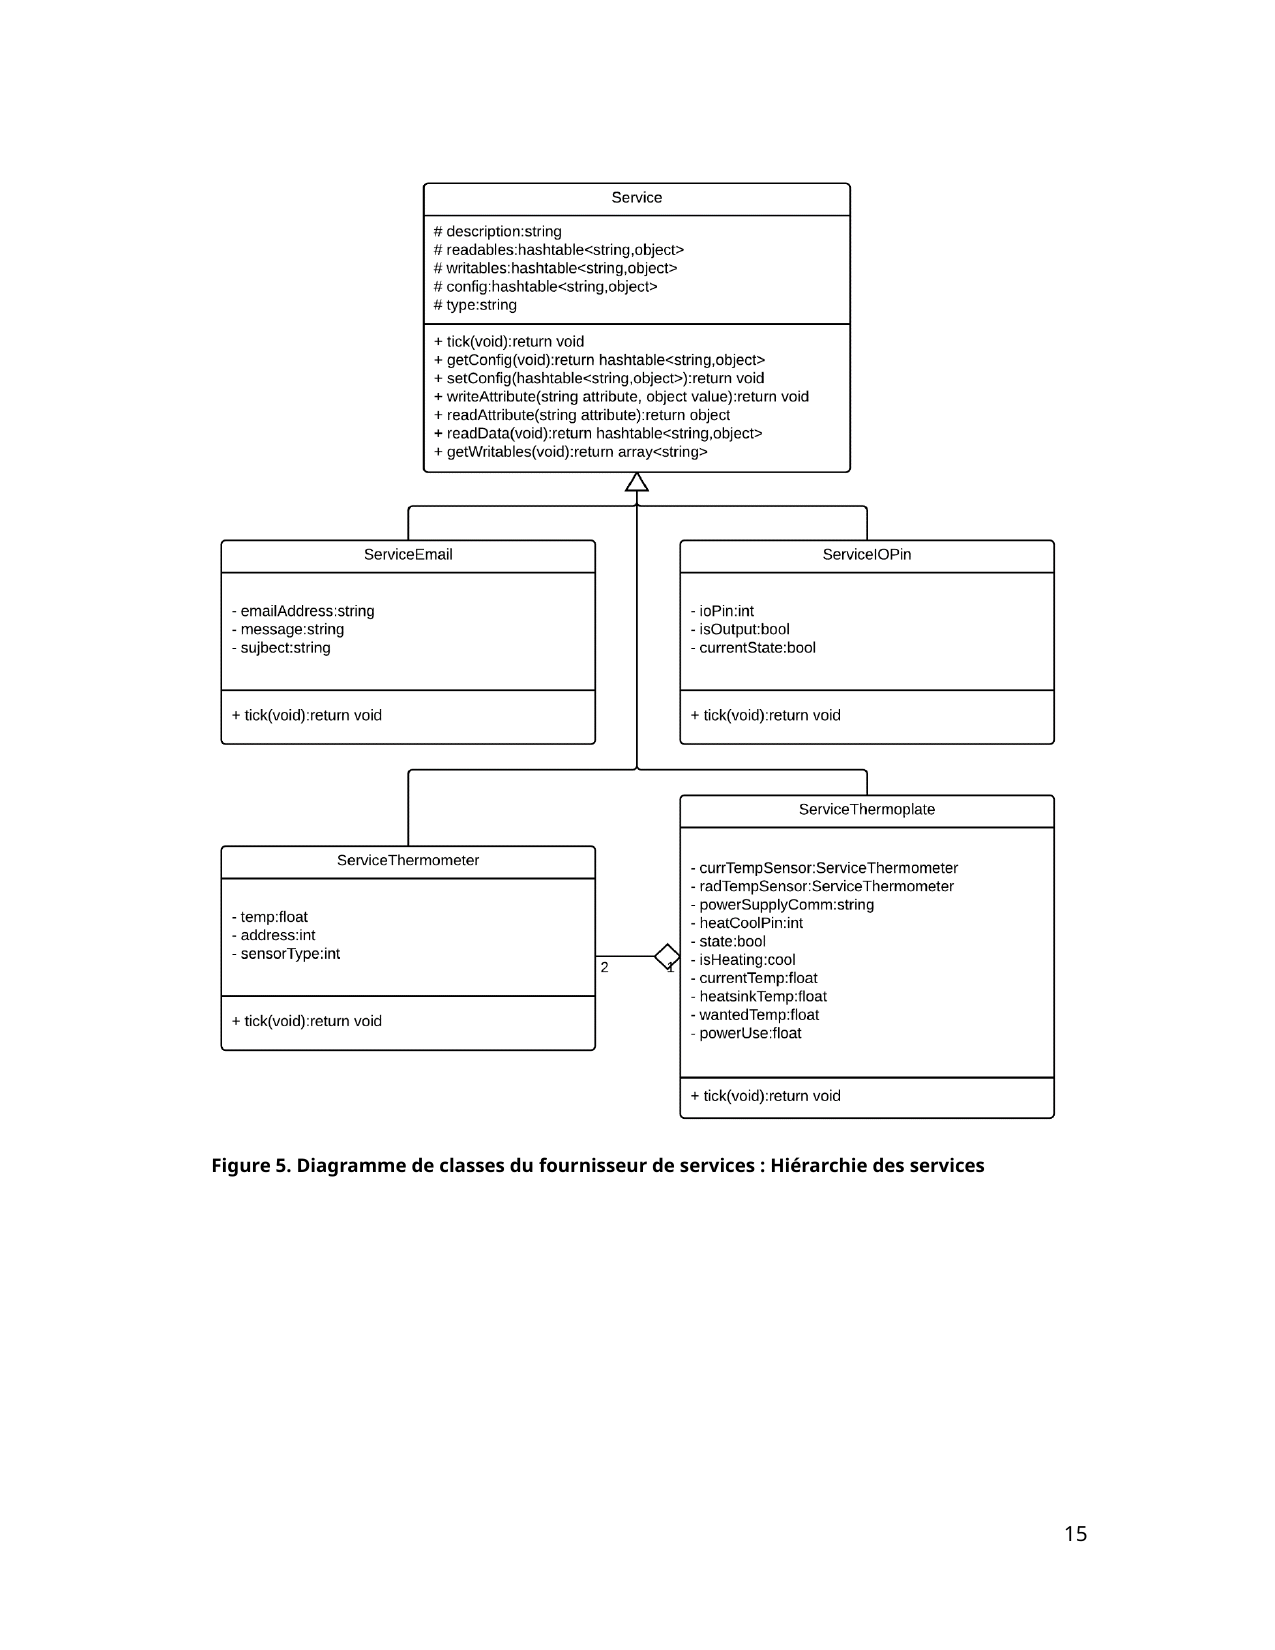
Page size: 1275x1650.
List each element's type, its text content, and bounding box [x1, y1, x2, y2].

text Figure 5. Diagramme de classes du fournisseur de services : Hiérarchie des services [211, 1152, 1087, 1177]
picture [187, 150, 1088, 1152]
